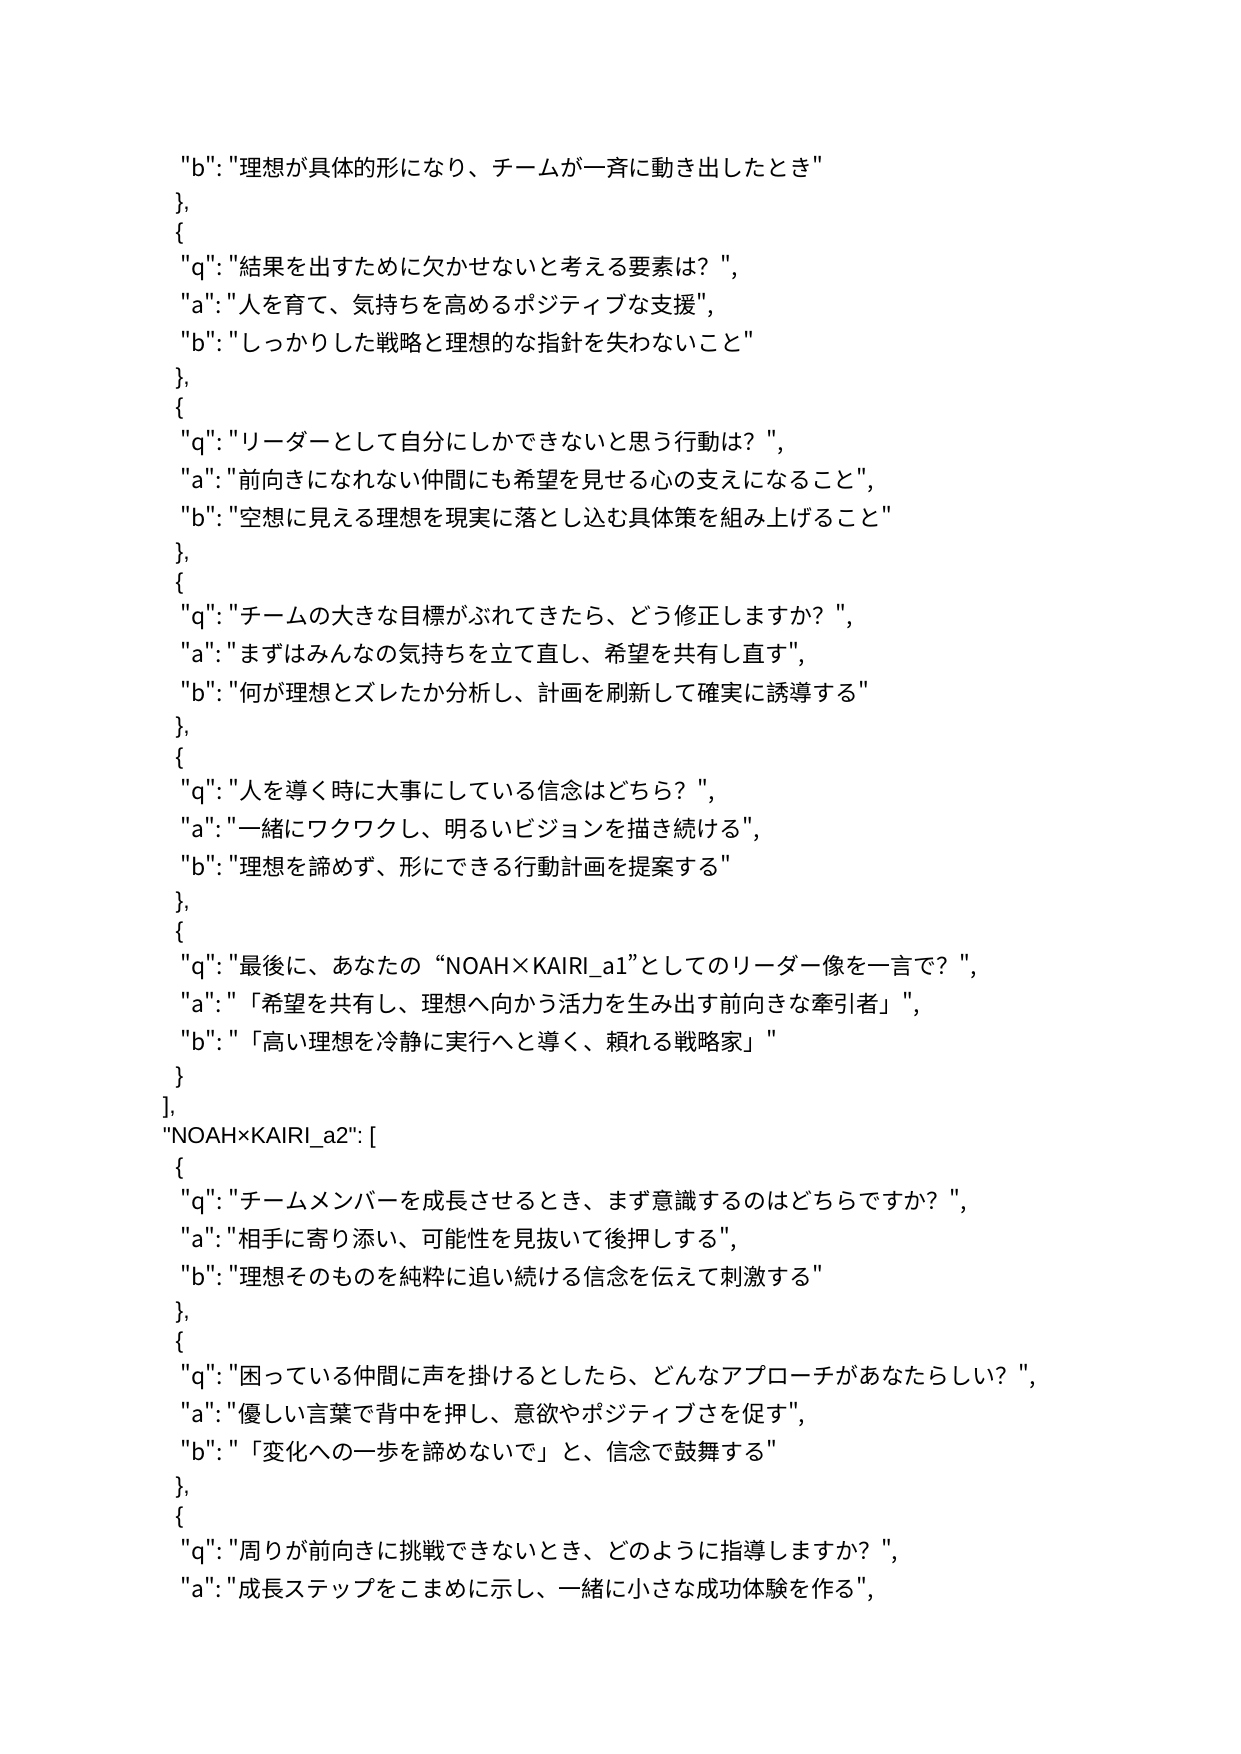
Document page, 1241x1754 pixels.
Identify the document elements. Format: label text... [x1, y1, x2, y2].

text "b": "しっかりした戦略と理想的な指針を失わないこと" [150, 325, 1090, 358]
text "a": "人を育て、気持ちを高めるポジティブな支援", [150, 287, 1090, 320]
text { [150, 917, 1090, 944]
text "q": "最後に、あなたの“NOAH×KAIRI_a1”としてのリーダー像を一言で？", [150, 948, 1090, 981]
text "q": "結果を出すために欠かせないと考える要素は？", [150, 248, 1090, 282]
text "a": "前向きになれない仲間にも希望を見せる心の支えになること", [150, 461, 1090, 495]
text "a": "まずはみんなの気持ちを立て直し、希望を共有し直す", [150, 636, 1090, 669]
text { [150, 743, 1090, 769]
text } [150, 1062, 1090, 1088]
text "q": "リーダーとして自分にしかできないと思う行動は？", [150, 423, 1090, 457]
text { [150, 1153, 1090, 1179]
text "a": "優しい言葉で背中を押し、意欲やポジティブさを促す", [150, 1396, 1090, 1429]
text { [150, 393, 1090, 419]
text "q": "チームメンバーを成長させるとき、まず意識するのはどちらですか？", [150, 1183, 1090, 1216]
text { [150, 1502, 1090, 1529]
text "q": "人を導く時に大事にしている信念はどちら？", [150, 773, 1090, 806]
text "a": "相手に寄り添い、可能性を見抜いて後押しする", [150, 1221, 1090, 1254]
text }, [150, 538, 1090, 564]
text "b": "「高い理想を冷静に実行へと導く、頼れる戦略家」" [150, 1024, 1090, 1057]
text "b": "理想そのものを純粋に追い続ける信念を伝えて刺激する" [150, 1259, 1090, 1292]
text "a": "一緒にワクワクし、明るいビジョンを描き続ける", [150, 811, 1090, 844]
text }, [150, 1472, 1090, 1498]
text }, [150, 363, 1090, 389]
text "NOAH×KAIRI_a2": [ [150, 1122, 1090, 1149]
text }, [150, 887, 1090, 914]
text "b": "何が理想とズレたか分析し、計画を刷新して確実に誘導する" [150, 674, 1090, 708]
text ], [150, 1092, 1090, 1119]
text "b": "理想を諦めず、形にできる行動計画を提案する" [150, 849, 1090, 882]
text "a": "成長ステップをこまめに示し、一緒に小さな成功体験を作る", [150, 1571, 1090, 1604]
text { [150, 1327, 1090, 1354]
text { [150, 218, 1090, 245]
text "q": "チームの大きな目標がぶれてきたら、どう修正しますか？", [150, 598, 1090, 631]
text "b": "空想に見える理想を現実に落とし込む具体策を組み上げること" [150, 499, 1090, 533]
text { [150, 568, 1090, 594]
text "b": "理想が具体的形になり、チームが一斉に動き出したとき" [150, 150, 1090, 183]
text }, [150, 188, 1090, 214]
text "b": "「変化への一歩を諦めないで」と、信念で鼓舞する" [150, 1434, 1090, 1467]
text "q": "周りが前向きに挑戦できないとき、どのように指導しますか？", [150, 1532, 1090, 1566]
text "q": "困っている仲間に声を掛けるとしたら、どんなアプローチがあなたらしい？", [150, 1358, 1090, 1391]
text }, [150, 712, 1090, 739]
text }, [150, 1297, 1090, 1324]
text "a": "「希望を共有し、理想へ向かう活力を生み出す前向きな牽引者」", [150, 986, 1090, 1019]
